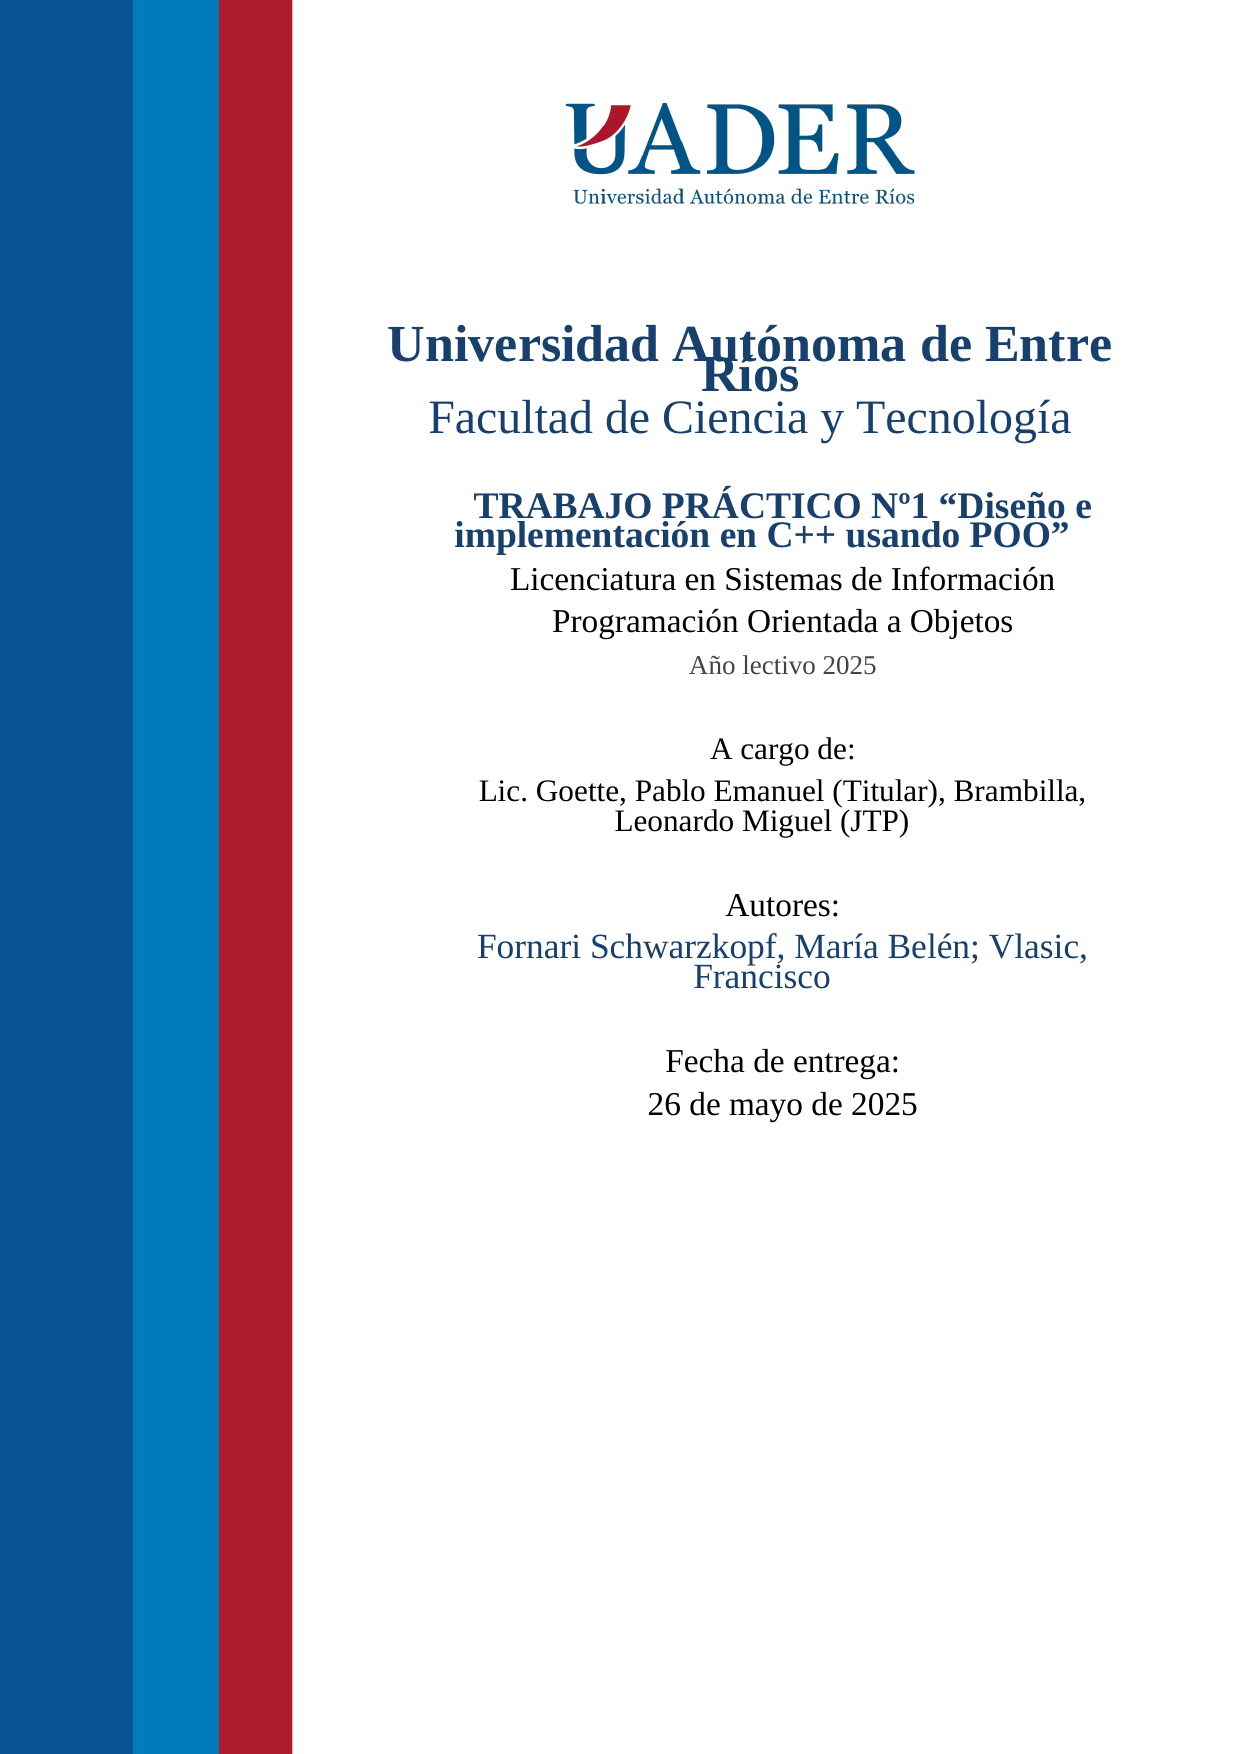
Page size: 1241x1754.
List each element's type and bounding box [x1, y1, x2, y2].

picture [565, 103, 915, 204]
